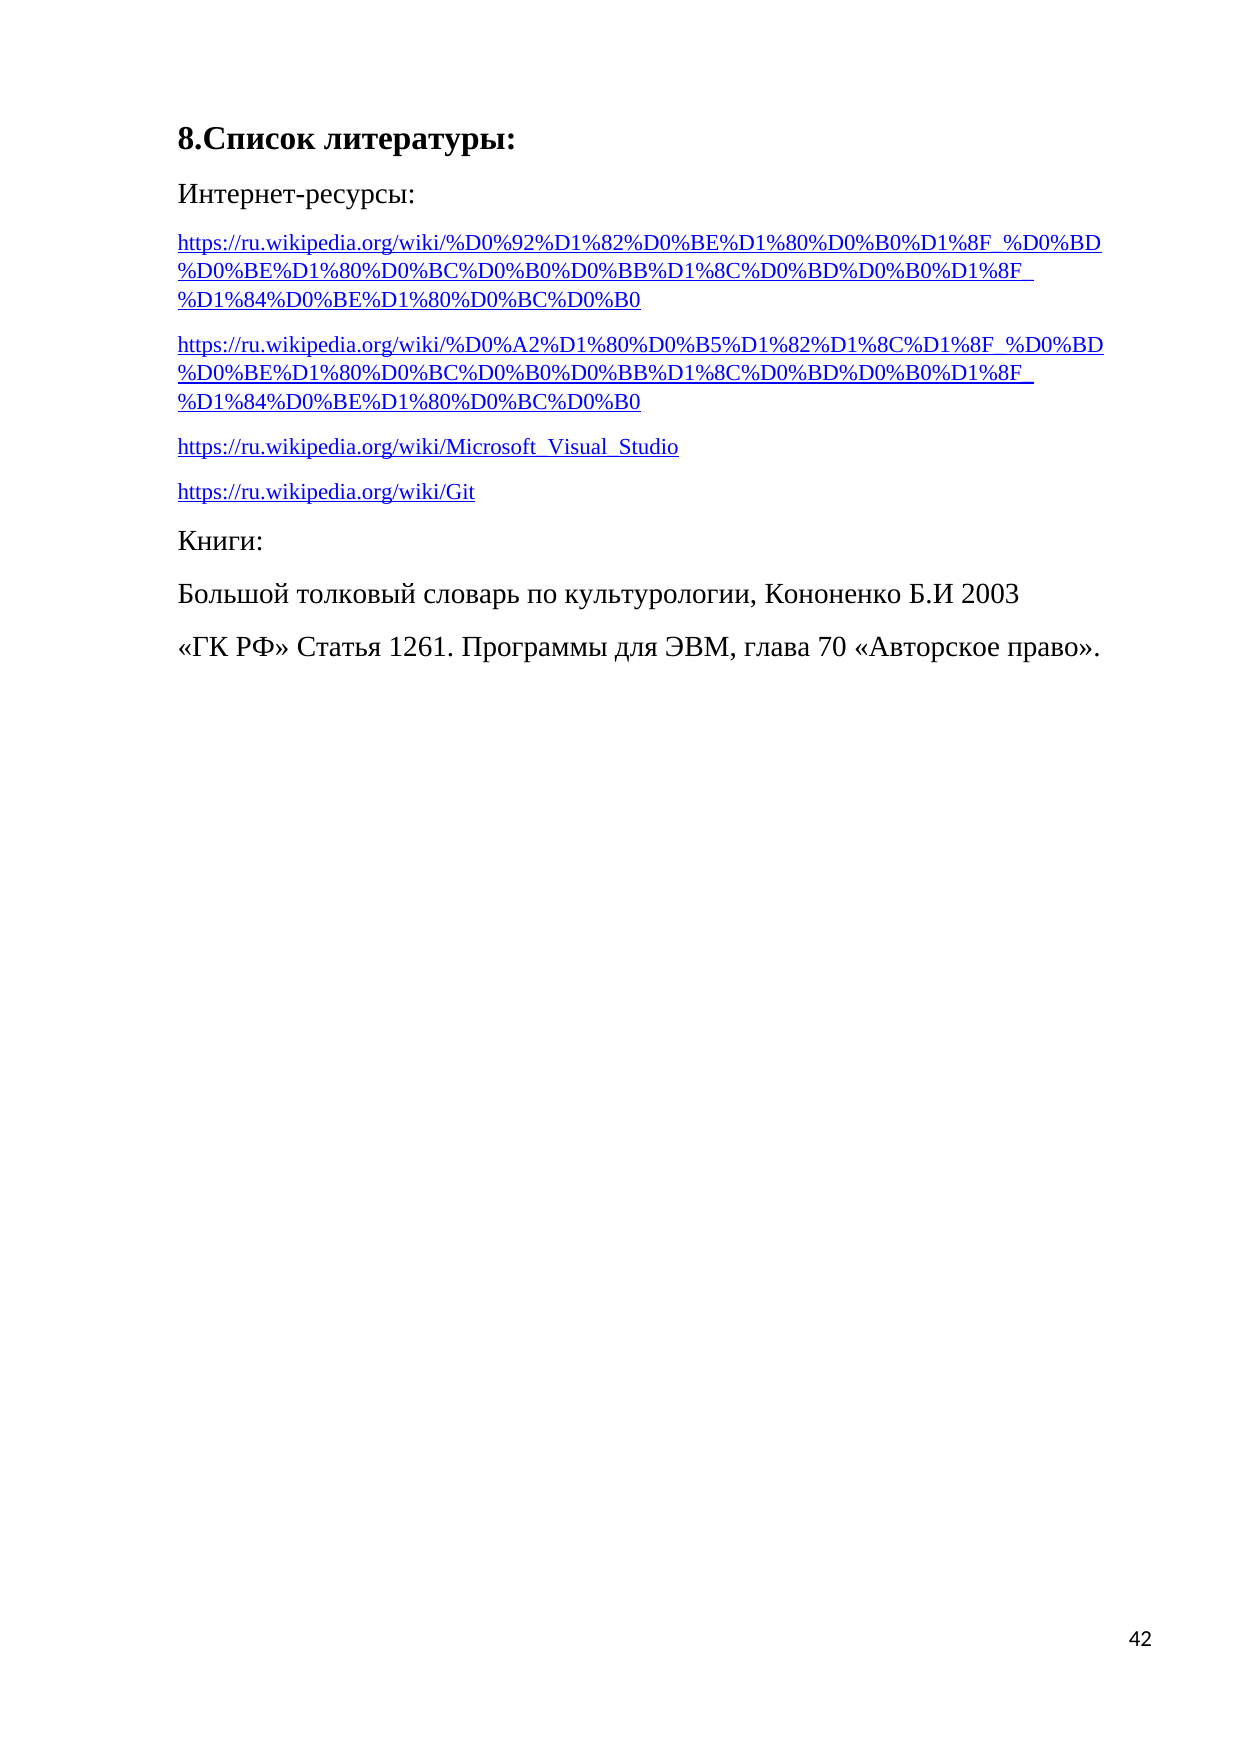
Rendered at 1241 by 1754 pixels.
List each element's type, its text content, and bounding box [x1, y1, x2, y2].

text «ГК РФ» Статья 1261. Программы для ЭВМ, глава 70 «Авторское право». [177, 629, 1152, 662]
text 8.Список литературы: [177, 118, 1152, 156]
text Книги: [177, 523, 1152, 557]
text Большой толковый словарь по культурологии, Кононенко Б.И 2003 [177, 576, 1152, 609]
text https://ru.wikipedia.org/wiki/%D0%A2%D1%80%D0%B5%D1%82%D1%8C%D1%8F_%D0%BD%D0%BE%D1%80%D0%BC%D0%B0%D0%BB%D1%8C%D0%BD%D0%B0%D1%8F_%D1%84%D0%BE%D1%80%D0%BC%D0%B0 [177, 331, 1152, 414]
text https://ru.wikipedia.org/wiki/%D0%92%D1%82%D0%BE%D1%80%D0%B0%D1%8F_%D0%BD%D0%BE%D1%80%D0%BC%D0%B0%D0%BB%D1%8C%D0%BD%D0%B0%D1%8F_%D1%84%D0%BE%D1%80%D0%BC%D0%B0 [177, 229, 1152, 312]
text https://ru.wikipedia.org/wiki/Git [177, 478, 1152, 504]
text https://ru.wikipedia.org/wiki/Microsoft_Visual_Studio [177, 433, 1152, 459]
text Интернет-ресурсы: [177, 176, 1152, 210]
